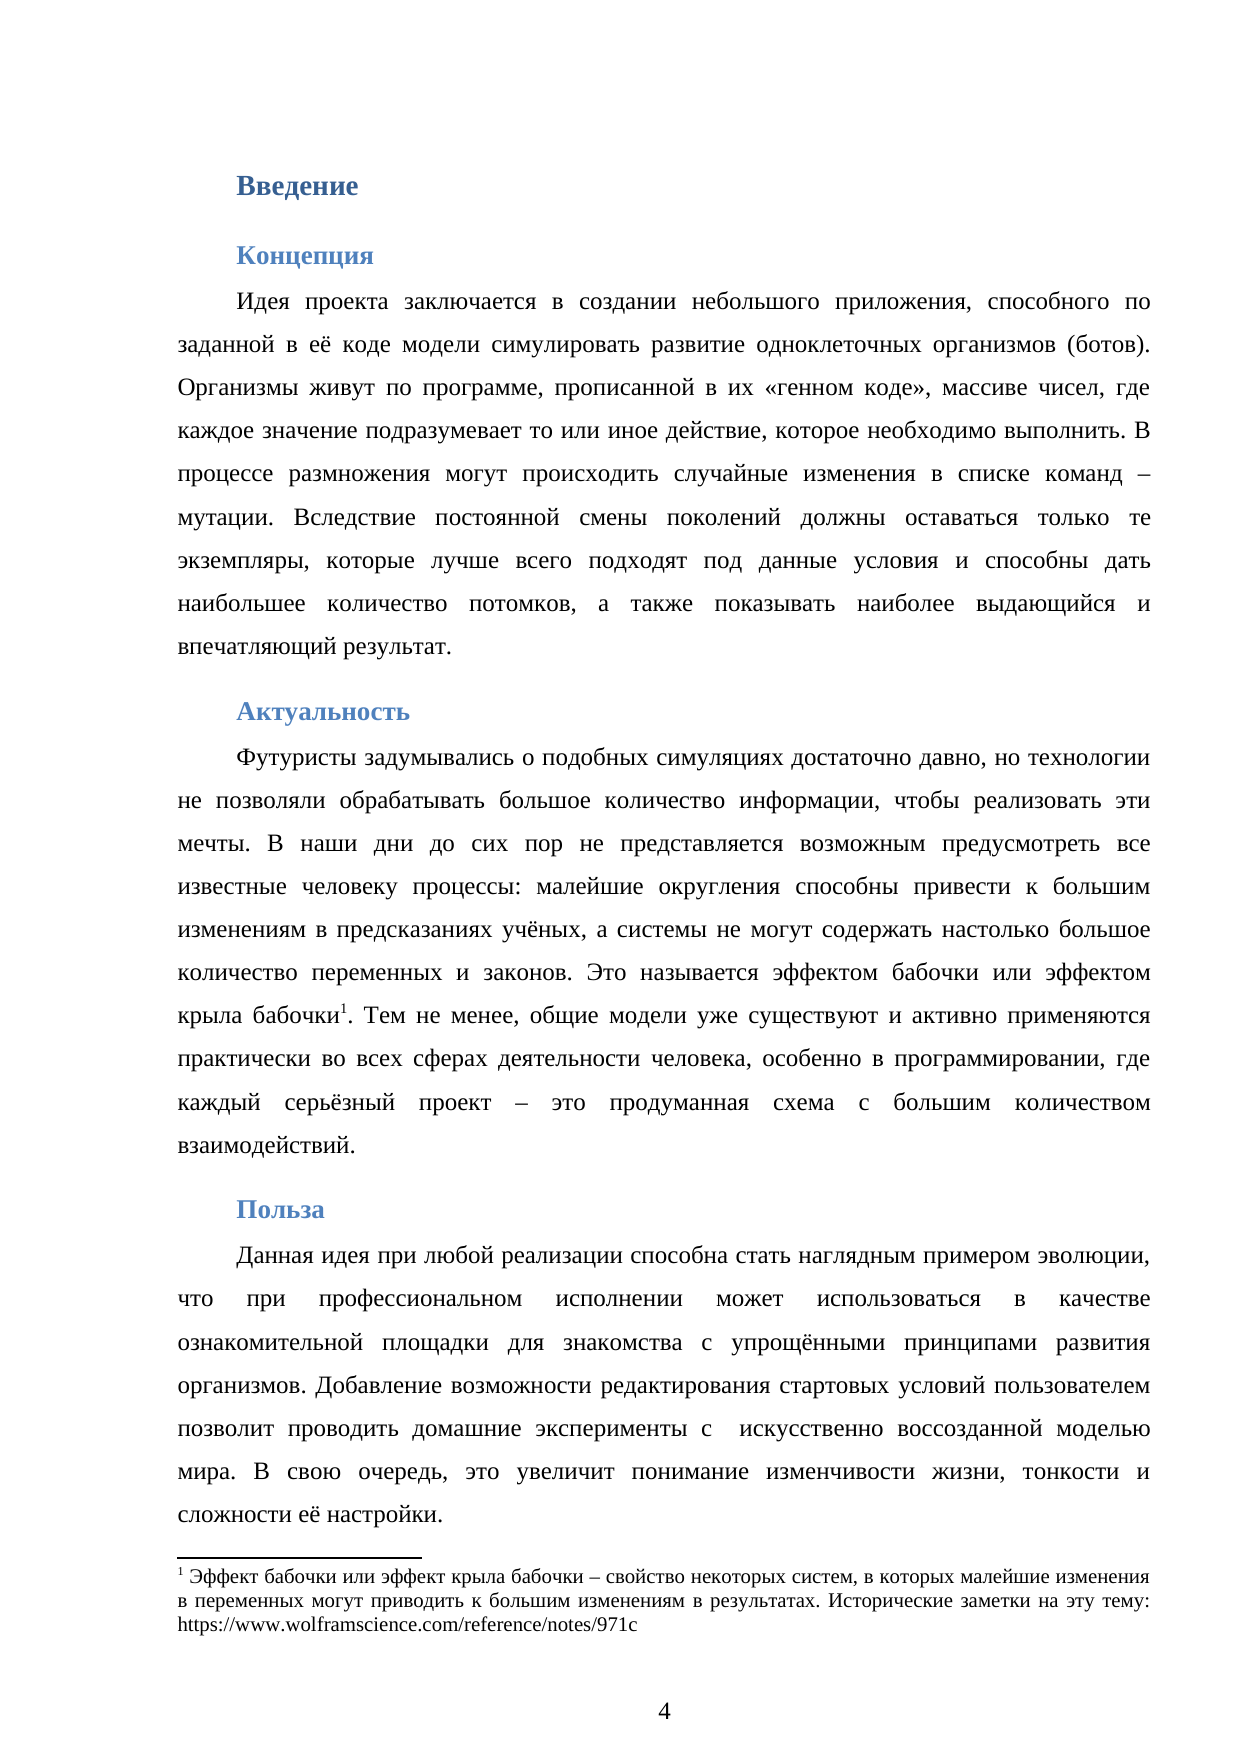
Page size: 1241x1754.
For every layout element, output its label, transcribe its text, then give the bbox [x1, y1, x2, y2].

text Идея проекта заключается в создании небольшого приложения, способного по заданной в её коде модели симулировать развитие одноклеточных организмов (ботов). Организмы живут по программе, прописанной в их «генном коде», массиве чисел, где каждое значение подразумевает то или иное действие, которое необходимо выполнить. В процессе размножения могут происходить случайные изменения в списке команд – мутации. Вследствие постоянной смены поколений должны оставаться только те экземпляры, которые лучше всего подходят под данные условия и способны дать наибольшее количество потомков, а также показывать наиболее выдающийся и впечатляющий результат. [177, 286, 1152, 660]
subtitle Польза [177, 1194, 1152, 1225]
subtitle Введение [177, 168, 1152, 202]
text Данная идея при любой реализации способна стать наглядным примером эволюции, что при профессиональном исполнении может использоваться в качестве ознакомительной площадки для знакомства с упрощёнными принципами развития организмов. Добавление возможности редактирования стартовых условий пользователем позволит проводить домашние эксперименты с искусственно воссозданной моделью мира. В свою очередь, это увеличит понимание изменчивости жизни, тонкости и сложности её настройки. [177, 1240, 1152, 1528]
subtitle Концепция [177, 239, 1152, 270]
text Футуристы задумывались о подобных симуляциях достаточно давно, но технологии не позволяли обрабатывать большое количество информации, чтобы реализовать эти мечты. В наши дни до сих пор не представляется возможным предусмотреть все известные человеку процессы: малейшие округления способны привести к большим изменениям в предсказаниях учёных, а системы не могут содержать настолько большое количество переменных и законов. Это называется эффектом бабочки или эффектом крыла бабочки. Тем не менее, общие модели уже существуют и активно применяются практически во всех сферах деятельности человека, особенно в программировании, где каждый серьёзный проект – это продуманная схема с большим количеством взаимодействий. [177, 742, 1152, 1158]
subtitle Актуальность [177, 695, 1152, 726]
